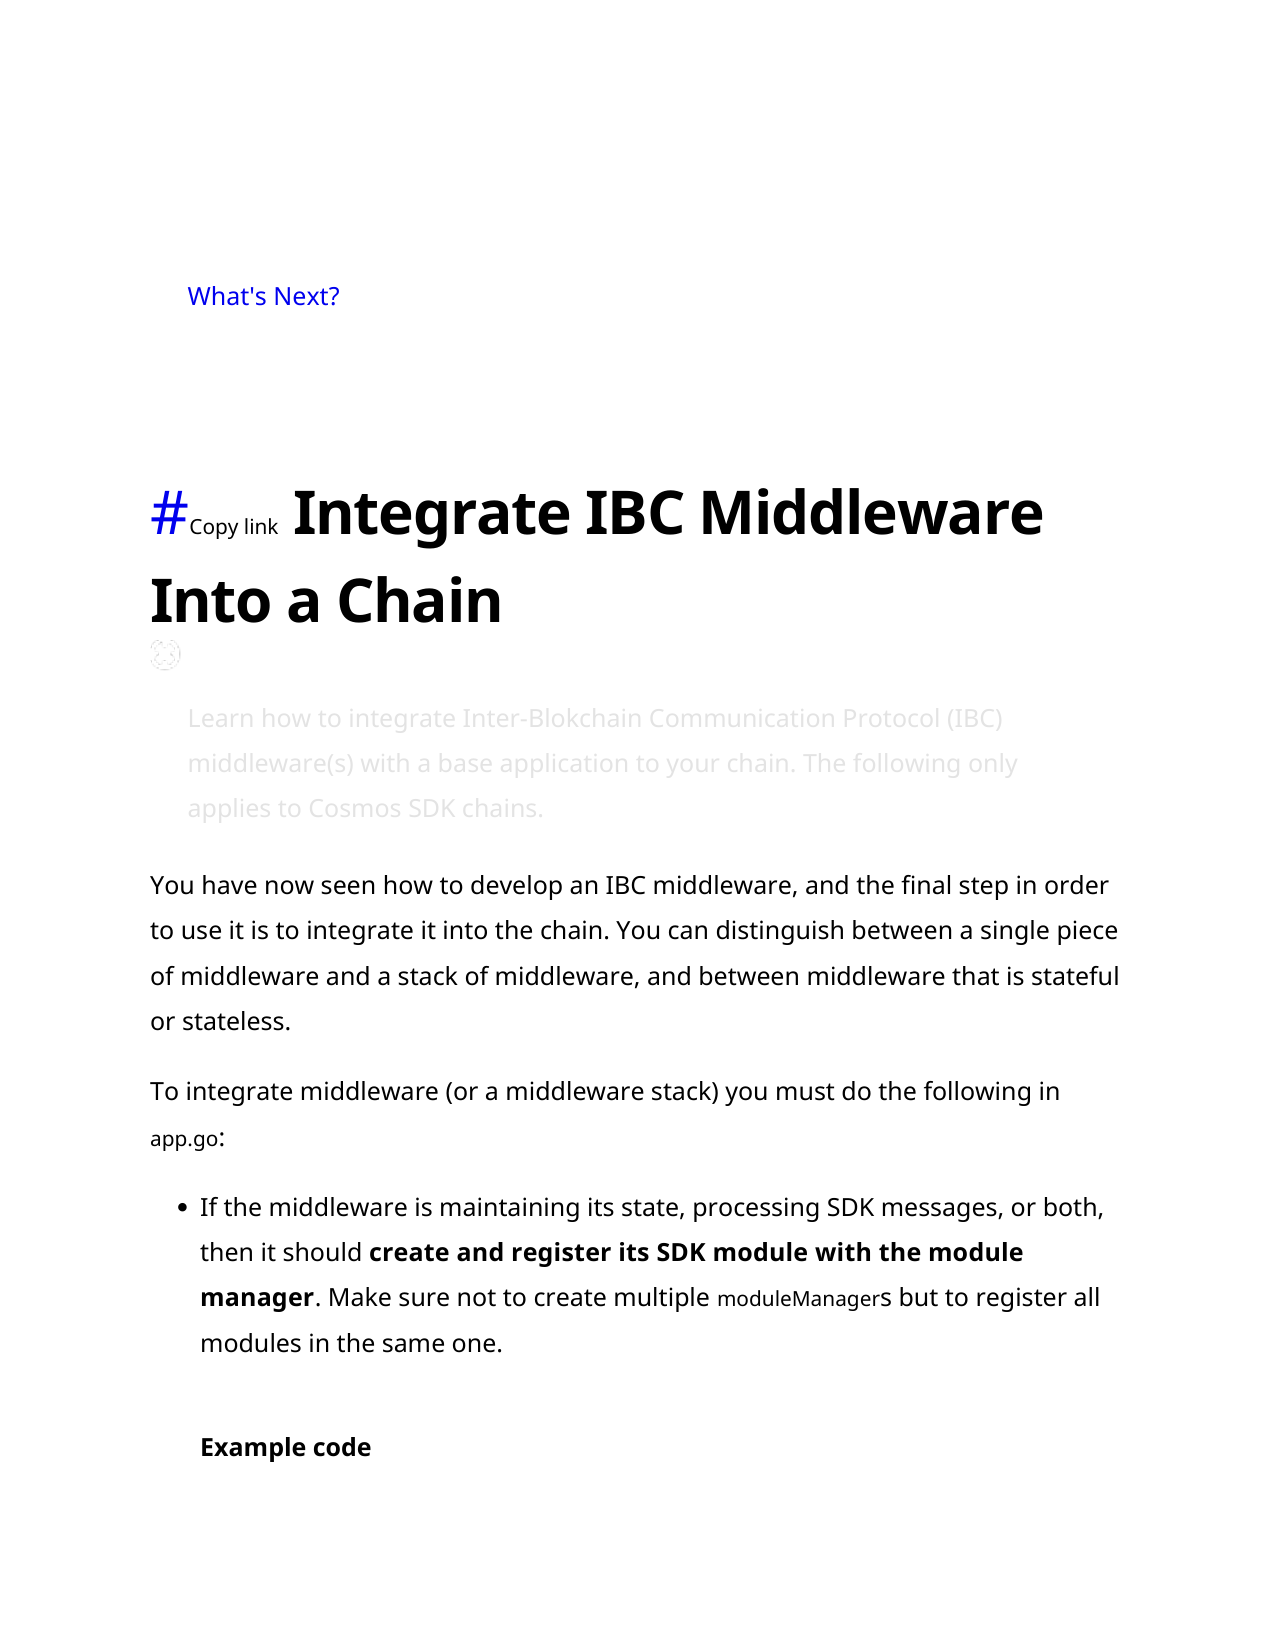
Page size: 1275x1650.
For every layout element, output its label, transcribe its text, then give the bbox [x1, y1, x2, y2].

list If the middleware is maintaining its state, processing SDK messages, or both, then it should create and register its SDK module with the module manager. Make sure not to create multiple moduleManagers but to register all modules in the same one. [178, 1178, 1125, 1359]
text To integrate middleware (or a middleware stack) you must do the following in app.go: [150, 1063, 1125, 1153]
text Learn how to integrate Inter-Blokchain Communication Protocol (IBC) middleware(s) with a base application to your chain. The following only applies to Cosmos SDK chains. [187, 689, 1087, 825]
text You have now seen how to develop an IBC middleware, and the final step in order to use it is to integrate it into the chain. You can distinguish between a single piece of middleware and a stack of middleware, and between middleware that is stateful or stateless. [150, 856, 1125, 1038]
text #Copy link Integrate IBC Middleware Into a Chain [150, 465, 1125, 640]
text What's Next? [187, 278, 1087, 312]
text Example code [200, 1418, 1125, 1464]
